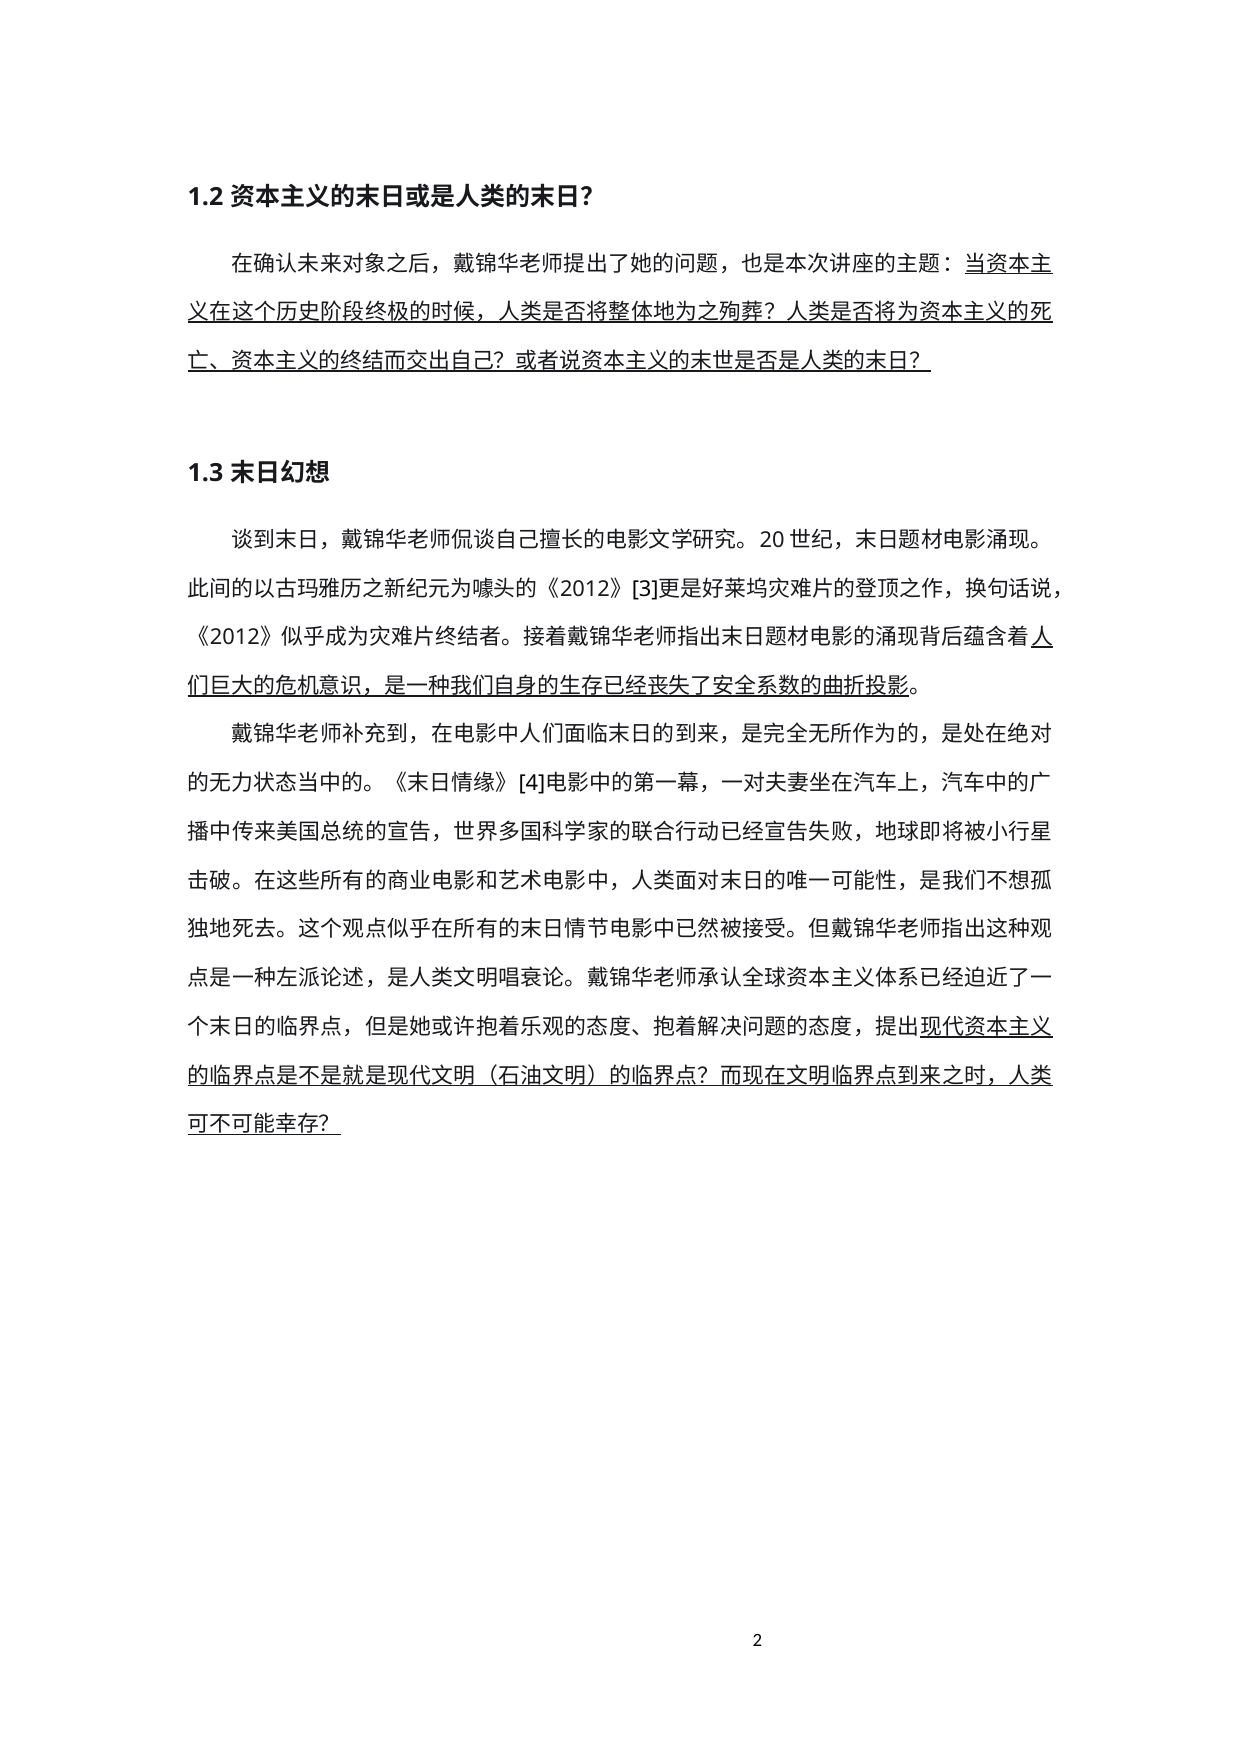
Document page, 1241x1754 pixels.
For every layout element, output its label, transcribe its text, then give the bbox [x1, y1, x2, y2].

text 1.3 末日幻想 [187, 438, 1053, 503]
text 1.2 资本主义的末日或是人类的末日？ [187, 162, 1053, 227]
text 在确认未来对象之后，戴锦华老师提出了她的问题，也是本次讲座的主题：当资本主义在这个历史阶段终极的时候，人类是否将整体地为之殉葬？人类是否将为资本主义的死亡、资本主义的终结而交出自己？或者说资本主义的末世是否是人类的末日？ [187, 245, 1053, 321]
text 戴锦华老师补充到，在电影中人们面临末日的到来，是完全无所作为的，是处在绝对的无力状态当中的。《末日情缘》[4]电影中的第一幕，一对夫妻坐在汽车上，汽车中的广播中传来美国总统的宣告，世界多国科学家的联合行动已经宣告失败，地球即将被小行星击破。在这些所有的商业电影和艺术电影中，人类面对末日的唯一可能性，是我们不想孤独地死去。这个观点似乎在所有的末日情节电影中已然被接受。但戴锦华老师指出这种观点是一种左派论述，是人类文明唱衰论。戴锦华老师承认全球资本主义体系已经迫近了一个末日的临界点，但是她或许抱着乐观的态度、抱着解决问题的态度，提出现代资本主义的临界点是不是就是现代文明（石油文明）的临界点？而现在文明临界点到来之时，人类可不可能幸存？ [187, 716, 1053, 1085]
text 在确认未来对象之后，戴锦华老师提出了她的问题，也是本次讲座的主题：当资本主义在这个历史阶段终极的时候，人类是否将整体地为之殉葬？人类是否将为资本主义的死亡、资本主义的终结而交出自己？或者说资本主义的末世是否是人类的末日？ [187, 322, 1053, 375]
text 戴锦华老师补充到，在电影中人们面临末日的到来，是完全无所作为的，是处在绝对的无力状态当中的。《末日情缘》[4]电影中的第一幕，一对夫妻坐在汽车上，汽车中的广播中传来美国总统的宣告，世界多国科学家的联合行动已经宣告失败，地球即将被小行星击破。在这些所有的商业电影和艺术电影中，人类面对末日的唯一可能性，是我们不想孤独地死去。这个观点似乎在所有的末日情节电影中已然被接受。但戴锦华老师指出这种观点是一种左派论述，是人类文明唱衰论。戴锦华老师承认全球资本主义体系已经迫近了一个末日的临界点，但是她或许抱着乐观的态度、抱着解决问题的态度，提出现代资本主义的临界点是不是就是现代文明（石油文明）的临界点？而现在文明临界点到来之时，人类可不可能幸存？ [187, 1086, 1053, 1138]
text 谈到末日，戴锦华老师侃谈自己擅长的电影文学研究。20世纪，末日题材电影涌现。此间的以古玛雅历之新纪元为噱头的《2012》[3]更是好莱坞灾难片的登顶之作，换句话说，《2012》似乎成为灾难片终结者。接着戴锦华老师指出末日题材电影的涌现背后蕴含着人们巨大的危机意识，是一种我们自身的生存已经丧失了安全系数的曲折投影。 [187, 521, 1053, 700]
